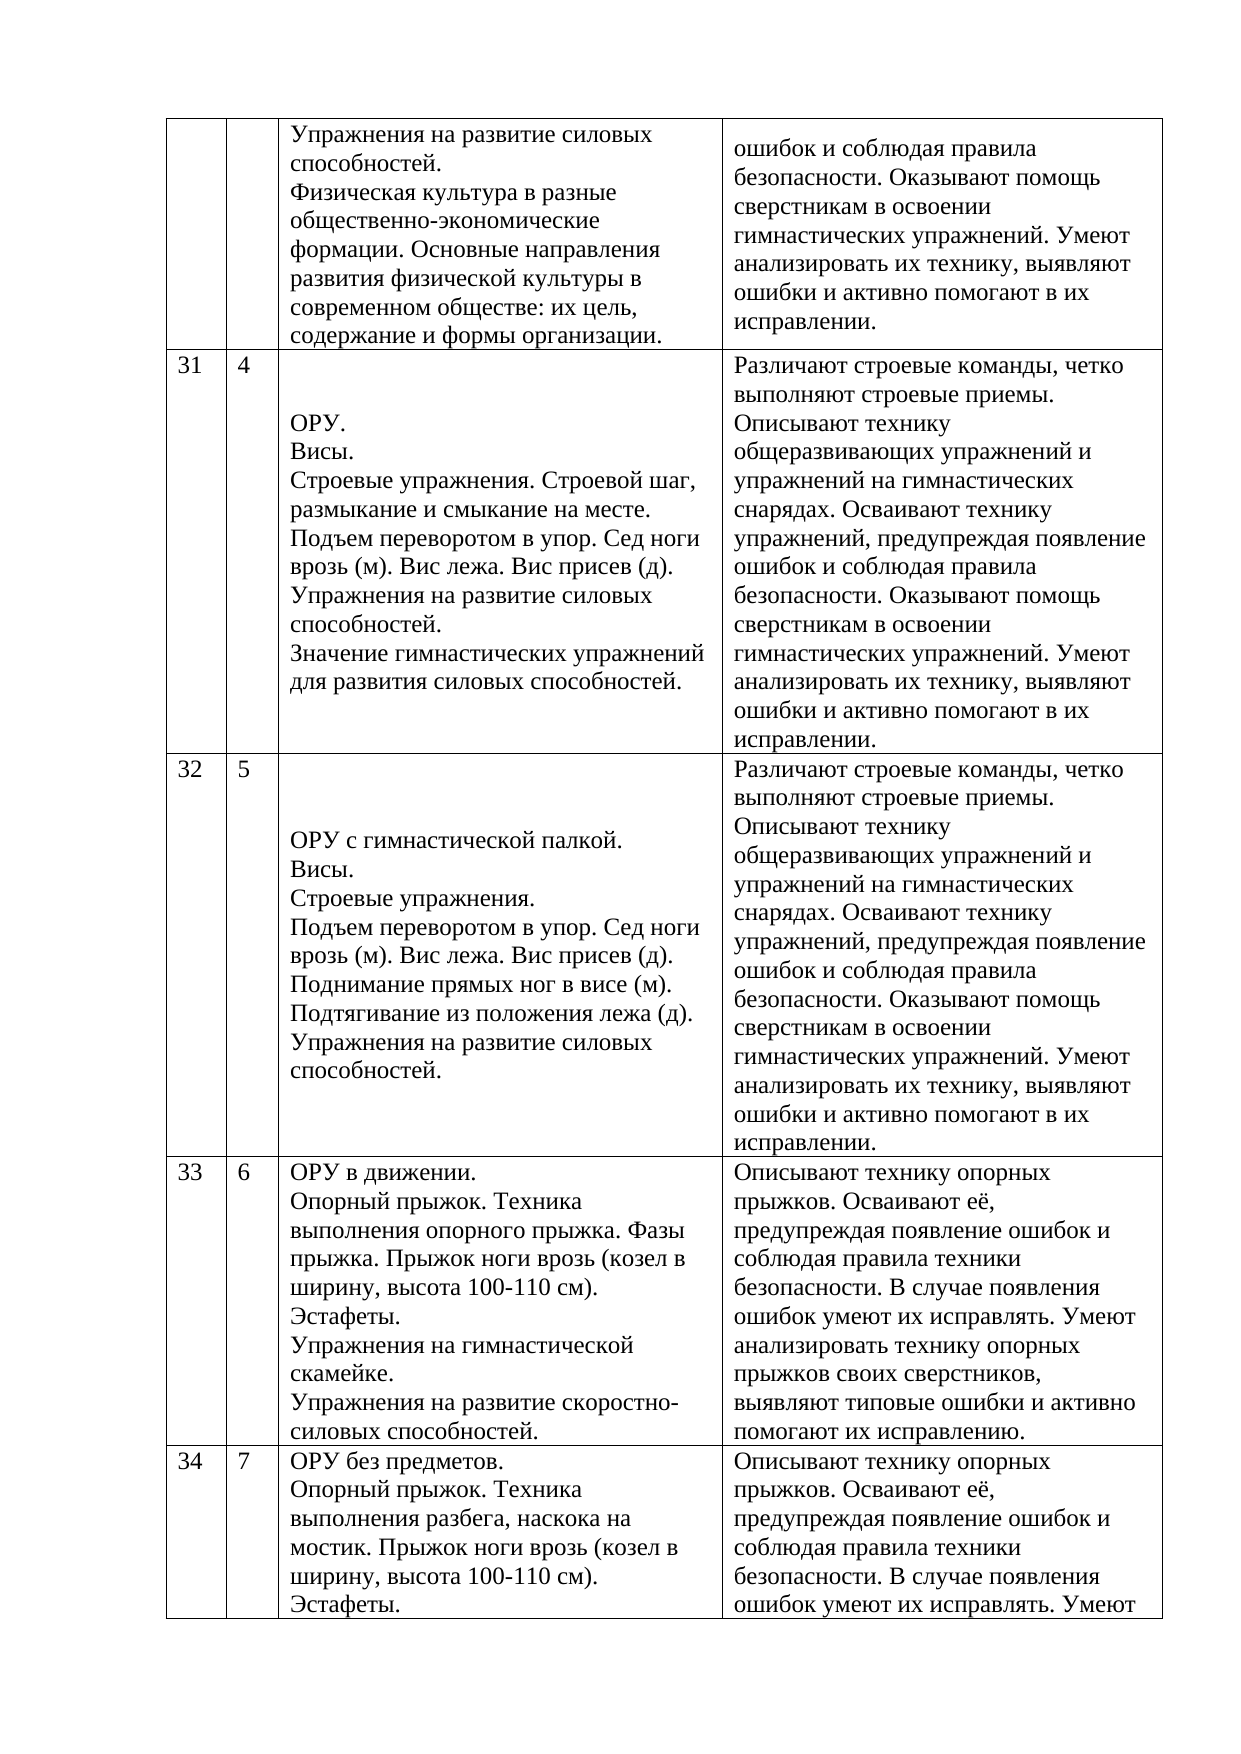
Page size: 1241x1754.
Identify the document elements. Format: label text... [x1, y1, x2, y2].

table_cell 34 [167, 1446, 226, 1618]
table_cell 4 [227, 350, 278, 753]
table_cell ОРУ в движении. Опорный прыжок. Техника выполнения опорного прыжка. Фазы прыжка. Прыжок ноги врозь (козел в ширину, высота 100-110 см). Эстафеты. Упражнения на гимнастической скамейке. Упражнения на развитие скоростно-силовых способностей. [279, 1157, 722, 1445]
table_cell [723, 1446, 1162, 1618]
table_cell ОРУ с гимнастической палкой. Висы. Строевые упражнения. Подъем переворотом в упор. Сед ноги врозь (м). Вис лежа. Вис присев (д). Поднимание прямых ног в висе (м). Подтягивание из положения лежа (д). Упражнения на развитие силовых способностей. [279, 754, 722, 1156]
table_cell 33 [167, 1157, 226, 1445]
table_cell 5 [227, 754, 278, 1156]
table_cell 31 [167, 350, 226, 753]
table_cell 7 [227, 1446, 278, 1618]
table_cell ОРУ. Висы. Строевые упражнения. Строевой шаг, размыкание и смыкание на месте. Подъем переворотом в упор. Сед ноги врозь (м). Вис лежа. Вис присев (д). Упражнения на развитие силовых способностей. Значение гимнастических упражнений для развития силовых способностей. [279, 350, 722, 753]
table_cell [279, 1446, 722, 1618]
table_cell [279, 119, 722, 349]
table_cell 32 [167, 754, 226, 1156]
table_cell 6 [227, 1157, 278, 1445]
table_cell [723, 119, 1162, 349]
table_cell 3 [227, 119, 278, 349]
table_cell 30 [167, 119, 226, 349]
